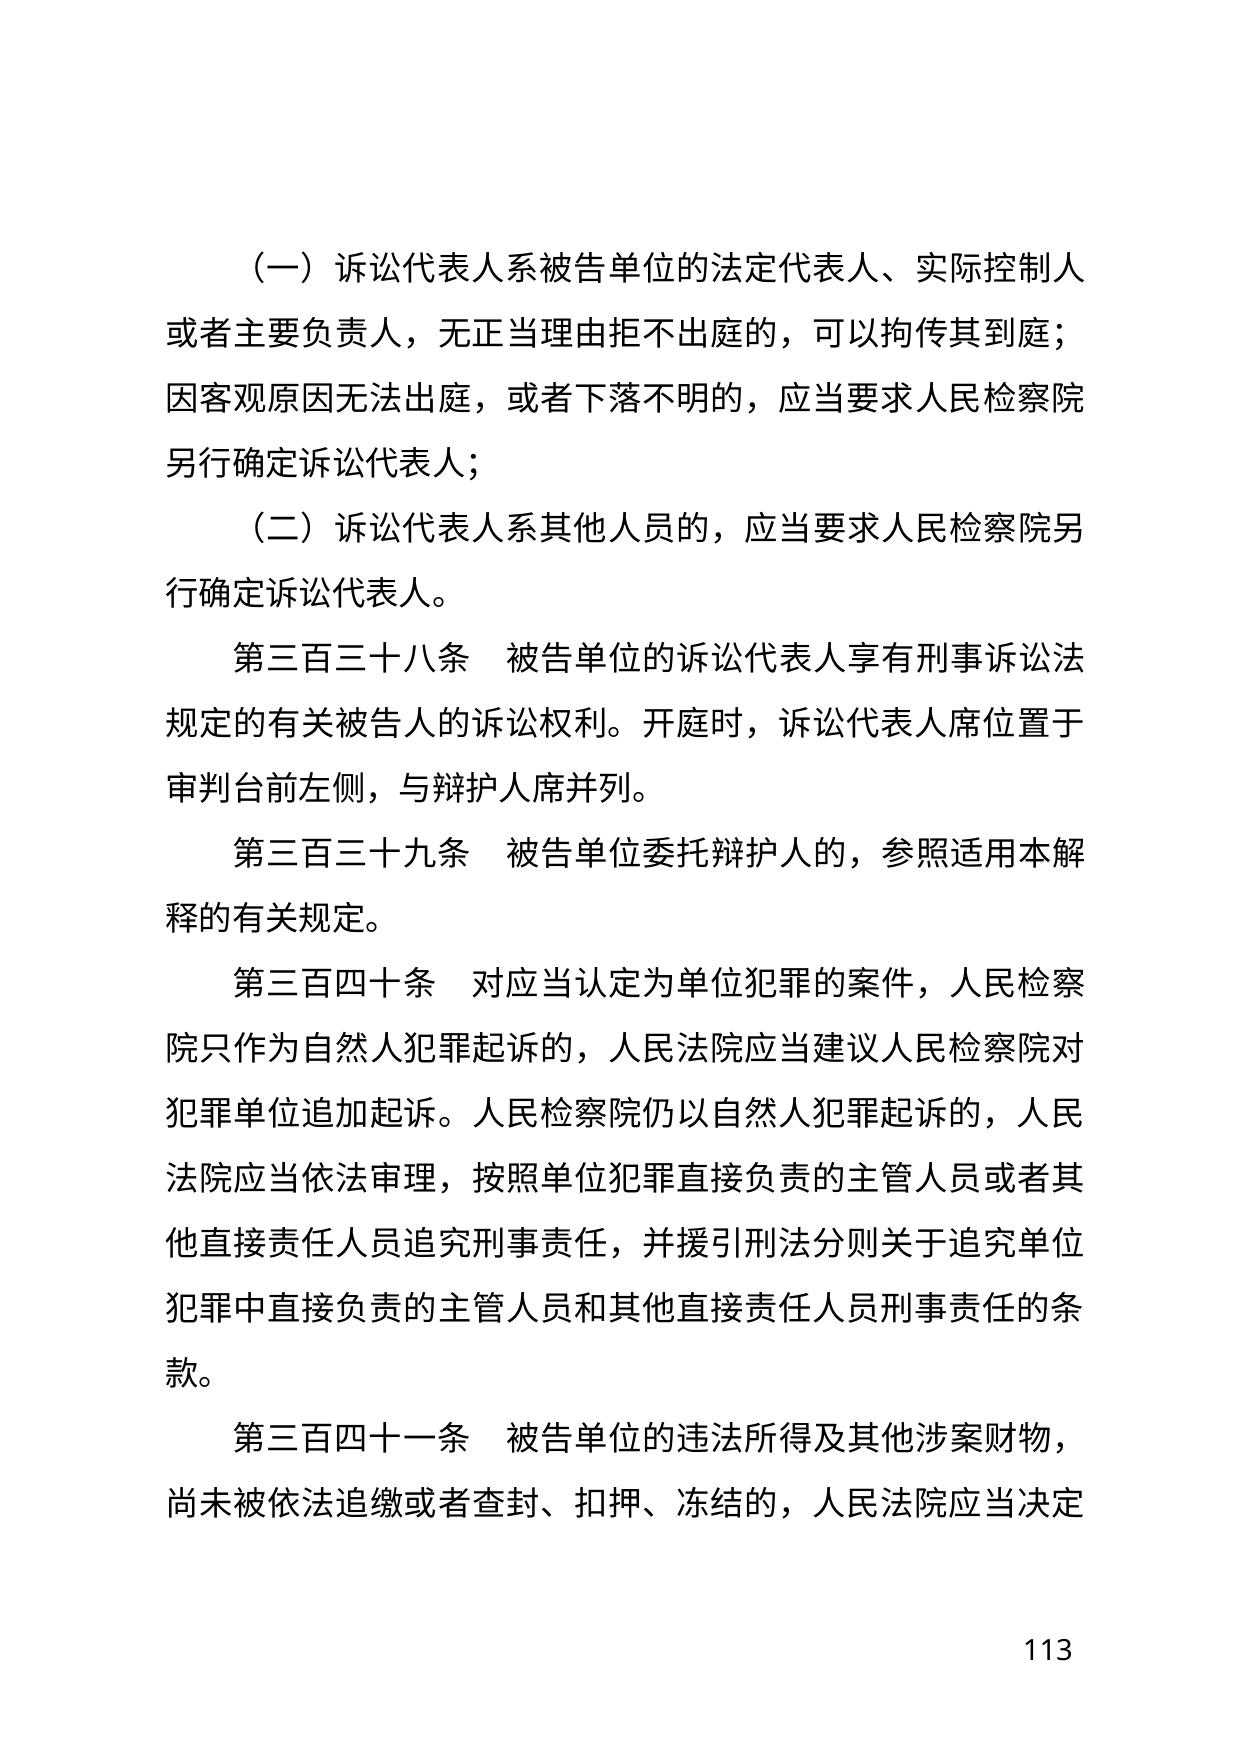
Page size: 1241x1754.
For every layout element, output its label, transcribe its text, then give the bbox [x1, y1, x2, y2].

text （一）诉讼代表人系被告单位的法定代表人、实际控制人或者主要负责人，无正当理由拒不出庭的，可以拘传其到庭；因客观原因无法出庭，或者下落不明的，应当要求人民检察院另行确定诉讼代表人； [165, 233, 1087, 493]
text （二）诉讼代表人系其他人员的，应当要求人民检察院另行确定诉讼代表人。 [165, 493, 1087, 623]
text 第三百四十条 对应当认定为单位犯罪的案件，人民检察院只作为自然人犯罪起诉的，人民法院应当建议人民检察院对犯罪单位追加起诉。人民检察院仍以自然人犯罪起诉的，人民法院应当依法审理，按照单位犯罪直接负责的主管人员或者其他直接责任人员追究刑事责任，并援引刑法分则关于追究单位犯罪中直接负责的主管人员和其他直接责任人员刑事责任的条款。 [165, 948, 1087, 1403]
text 第三百三十九条 被告单位委托辩护人的，参照适用本解释的有关规定。 [165, 818, 1087, 948]
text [165, 1403, 1087, 1533]
text 第三百三十八条 被告单位的诉讼代表人享有刑事诉讼法规定的有关被告人的诉讼权利。开庭时，诉讼代表人席位置于审判台前左侧，与辩护人席并列。 [165, 623, 1087, 818]
